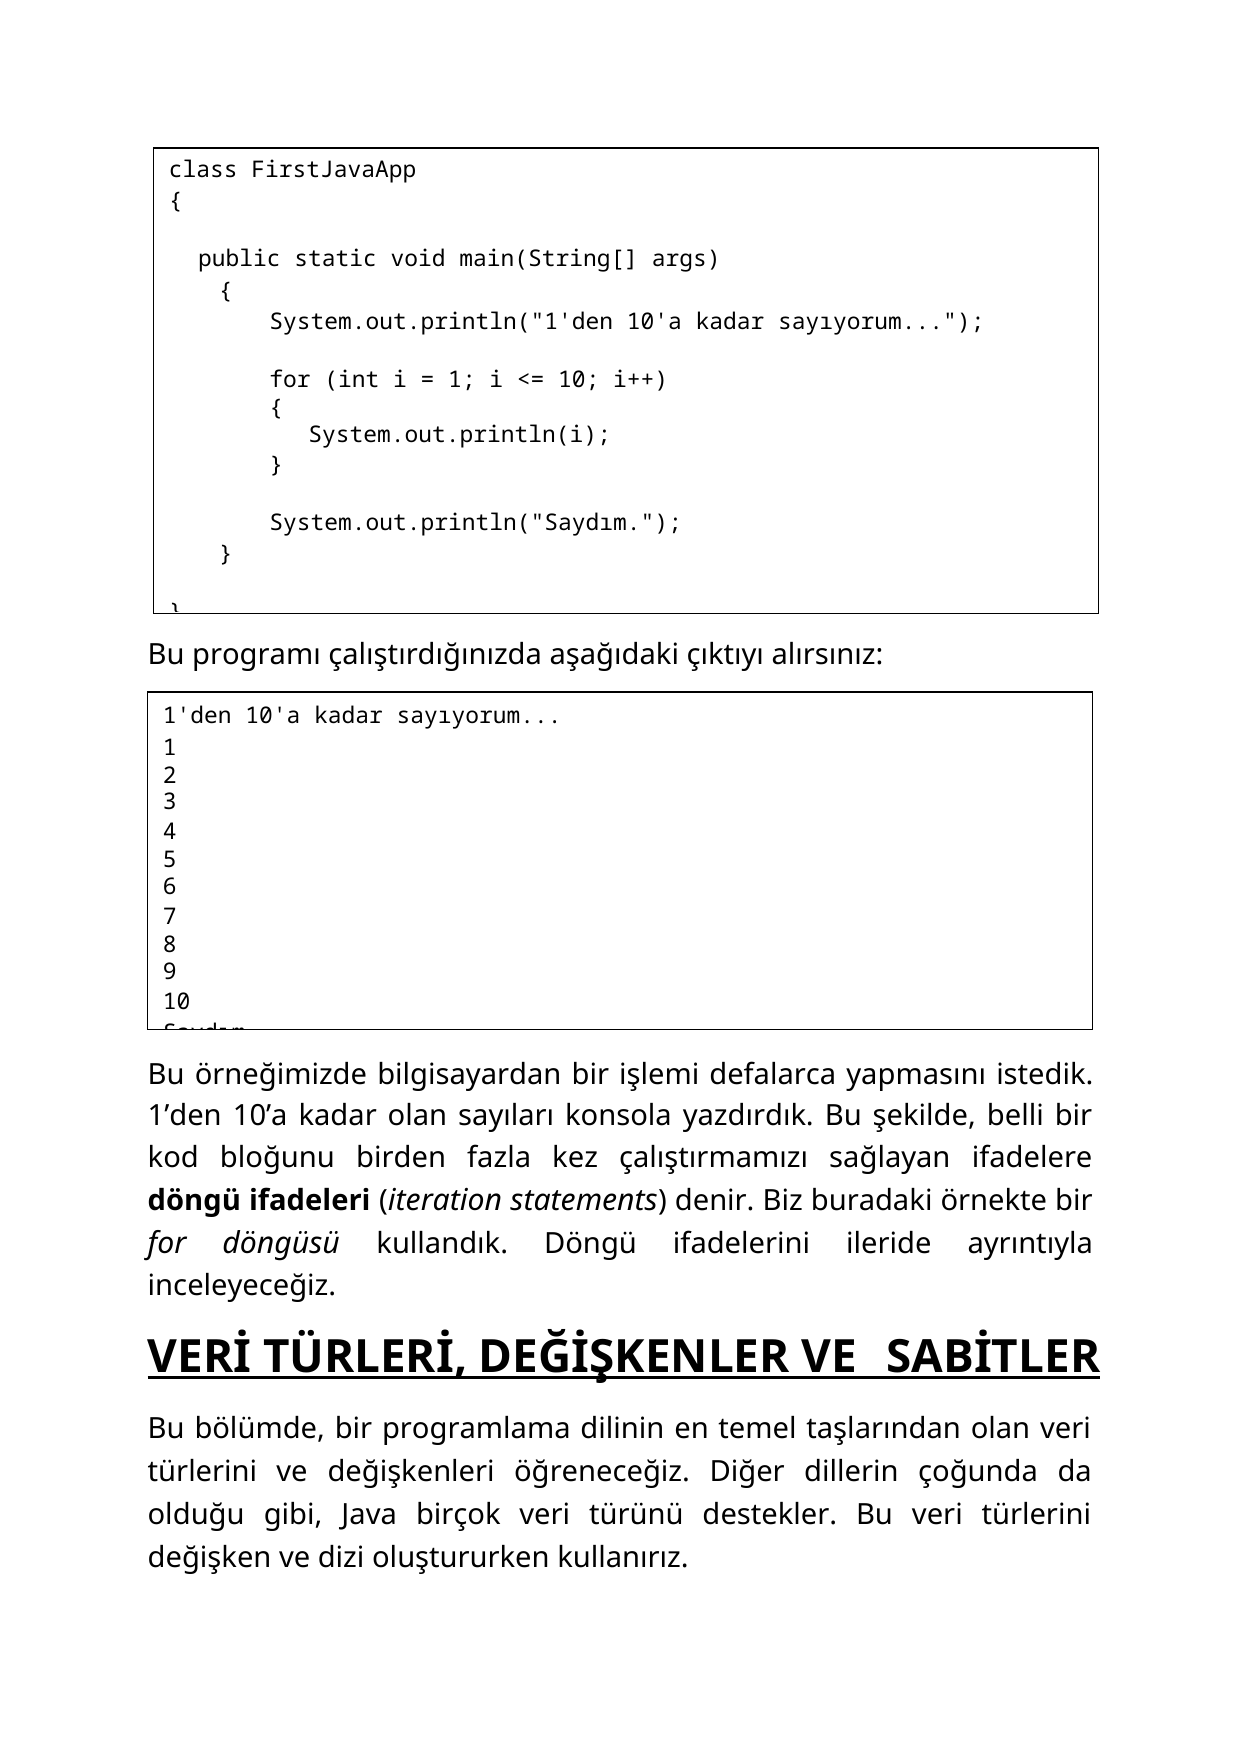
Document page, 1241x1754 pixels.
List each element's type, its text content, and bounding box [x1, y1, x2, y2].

text Bu örneğimizde bilgisayardan bir işlemi defalarca yapmasını istedik. 1’den 10’a kadar olan sayıları konsola yazdırdık. Bu şekilde, belli bir kod bloğunu birden fazla kez çalıştırmamızı sağlayan ifadelere döngü ifadeleri (iteration statements) denir. Biz buradaki örnekte bir for döngüsü kullandık. Döngü ifadelerini ileride ayrıntıyla inceleyeceğiz. [147, 1030, 1093, 1304]
text Bu bölümde, bir programlama dilinin en temel taşlarından olan veri türlerini ve değişkenleri öğreneceğiz. Diğer dillerin çoğunda da olduğu gibi, Java birçok veri türünü destekler. Bu veri türlerini değişken ve dizi oluştururken kullanırız. [147, 1407, 1092, 1576]
text Bu programı çalıştırdığınızda aşağıdaki çıktıyı alırsınız: [147, 633, 1105, 673]
text Bu örneğimizde bilgisayardan bir işlemi defalarca yapmasını istedik. 1’den 10’a kadar olan sayıları konsola yazdırdık. Bu şekilde, belli bir kod bloğunu birden fazla kez çalıştırmamızı sağlayan ifadelere döngü ifadeleri (iteration statements) denir. Biz buradaki örnekte bir for döngüsü kullandık. Döngü ifadelerini ileride ayrıntıyla inceleyeceğiz. [148, 707, 1092, 1029]
subtitle VERİ TÜRLERİ, DEĞİŞKENLER VE SABİTLER [147, 1323, 1105, 1386]
